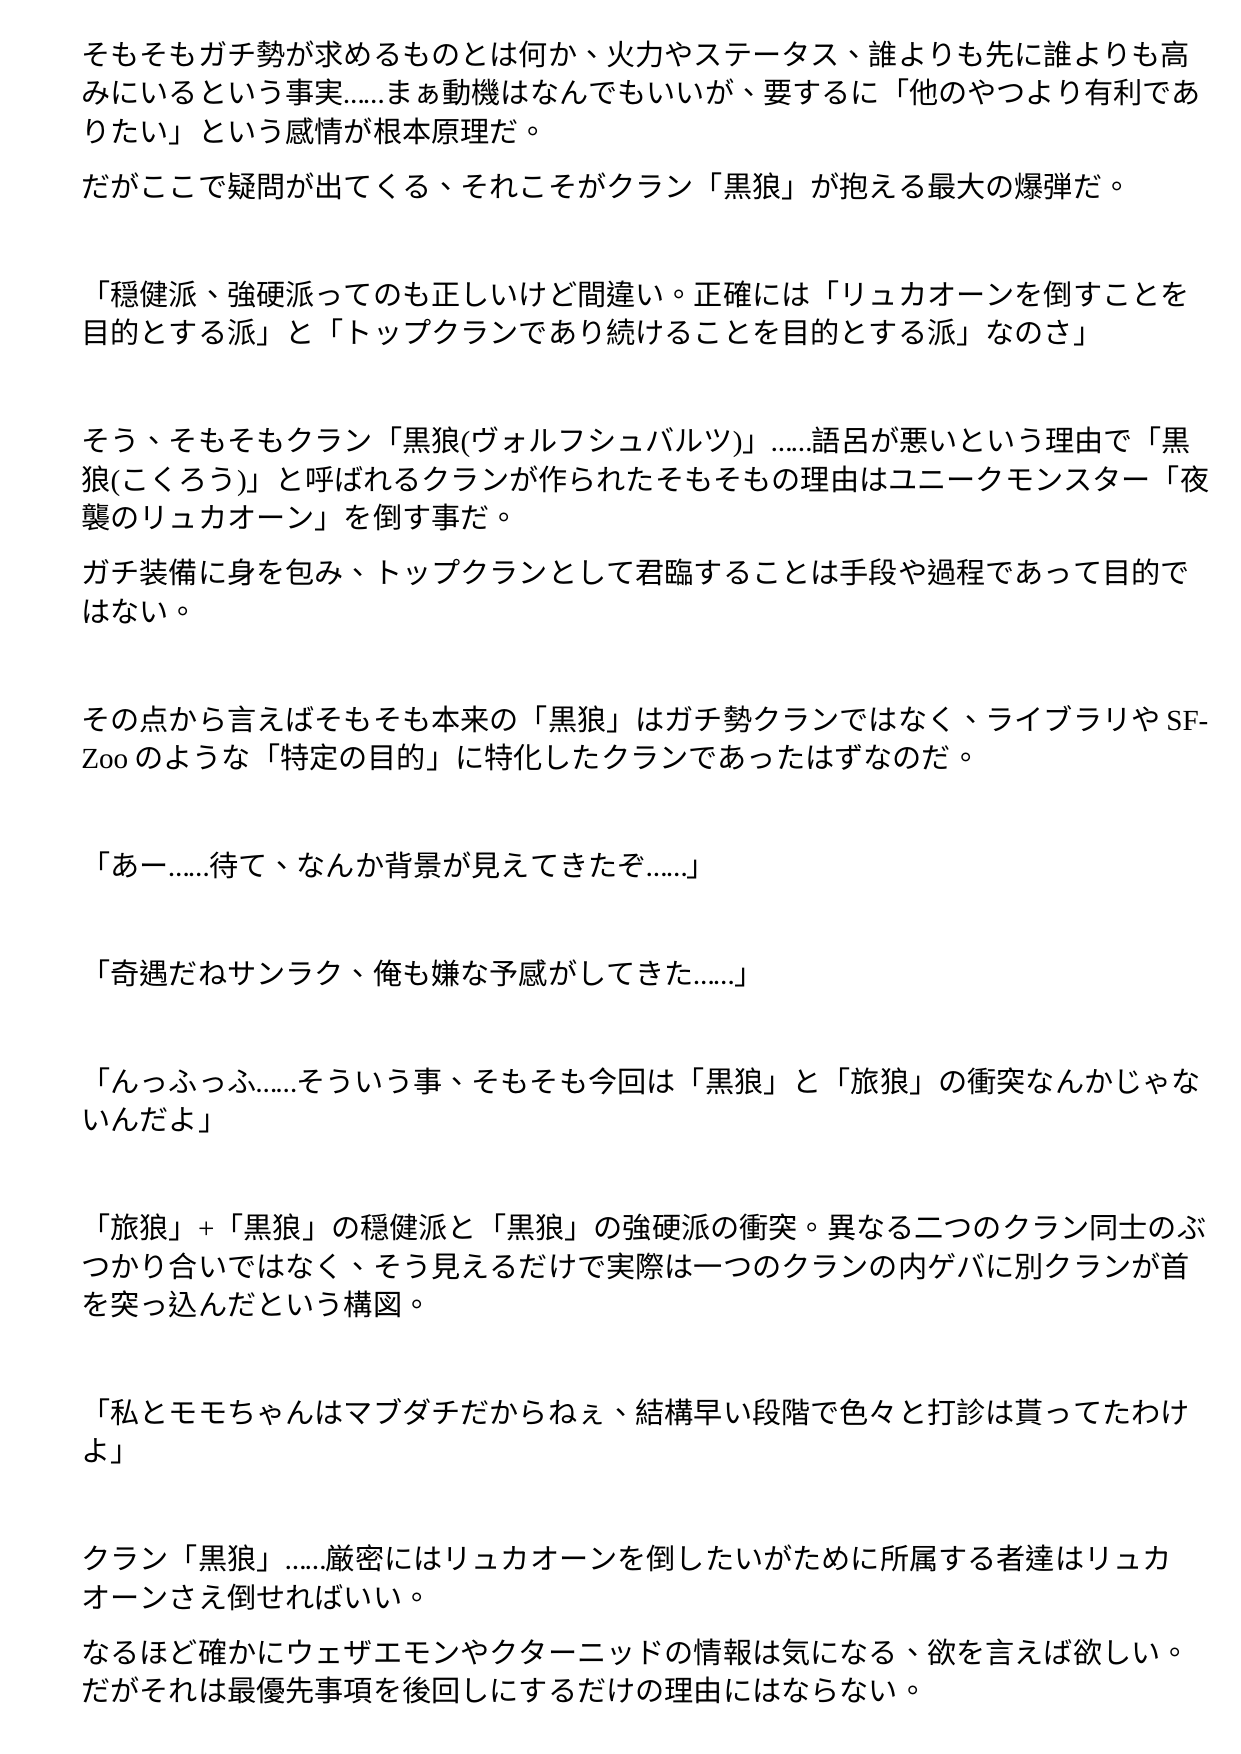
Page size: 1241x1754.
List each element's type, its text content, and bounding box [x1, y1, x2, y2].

text そう、そもそもクラン「黒狼(ヴォルフシュバルツ)」……語呂が悪いという理由で「黒狼(こくろう)」と呼ばれるクランが作られたそもそもの理由はユニークモンスター「夜襲のリュカオーン」を倒す事だ。 [81, 423, 1215, 536]
text 「穏健派、強硬派ってのも正しいけど間違い。正確には「リュカオーンを倒すことを目的とする派」と「トップクランであり続けることを目的とする派」なのさ」 [81, 277, 1215, 351]
text クラン「黒狼」……厳密にはリュカオーンを倒したいがために所属する者達はリュカオーンさえ倒せればいい。 [81, 1541, 1215, 1616]
text 「んっふっふ……そういう事、そもそも今回は「黒狼」と「旅狼」の衝突なんかじゃないんだよ」 [81, 1064, 1215, 1138]
text 「私とモモちゃんはマブダチだからねぇ、結構早い段階で色々と打診は貰ってたわけよ」 [81, 1395, 1215, 1469]
text ガチ装備に身を包み、トップクランとして君臨することは手段や過程であって目的ではない。 [81, 555, 1215, 629]
text 「あー……待て、なんか背景が見えてきたぞ……」 [81, 848, 1215, 884]
text その点から言えばそもそも本来の「黒狼」はガチ勢クランではなく、ライブラリやSF-Zooのような「特定の目的」に特化したクランであったはずなのだ。 [81, 702, 1215, 776]
text なるほど確かにウェザエモンやクターニッドの情報は気になる、欲を言えば欲しい。だがそれは最優先事項を後回しにするだけの理由にはならない。 [81, 1635, 1215, 1709]
text だがここで疑問が出てくる、それこそがクラン「黒狼」が抱える最大の爆弾だ。 [81, 169, 1215, 205]
text 「旅狼」+「黒狼」の穏健派と「黒狼」の強硬派の衝突。異なる二つのクラン同士のぶつかり合いではなく、そう見えるだけで実際は一つのクランの内ゲバに別クランが首を突っ込んだという構図。 [81, 1210, 1215, 1323]
text 「奇遇だねサンラク、俺も嫌な予感がしてきた……」 [81, 956, 1215, 992]
text そもそもガチ勢が求めるものとは何か、火力やステータス、誰よりも先に誰よりも高みにいるという事実……まぁ動機はなんでもいいが、要するに「他のやつより有利でありたい」という感情が根本原理だ。 [81, 37, 1215, 150]
